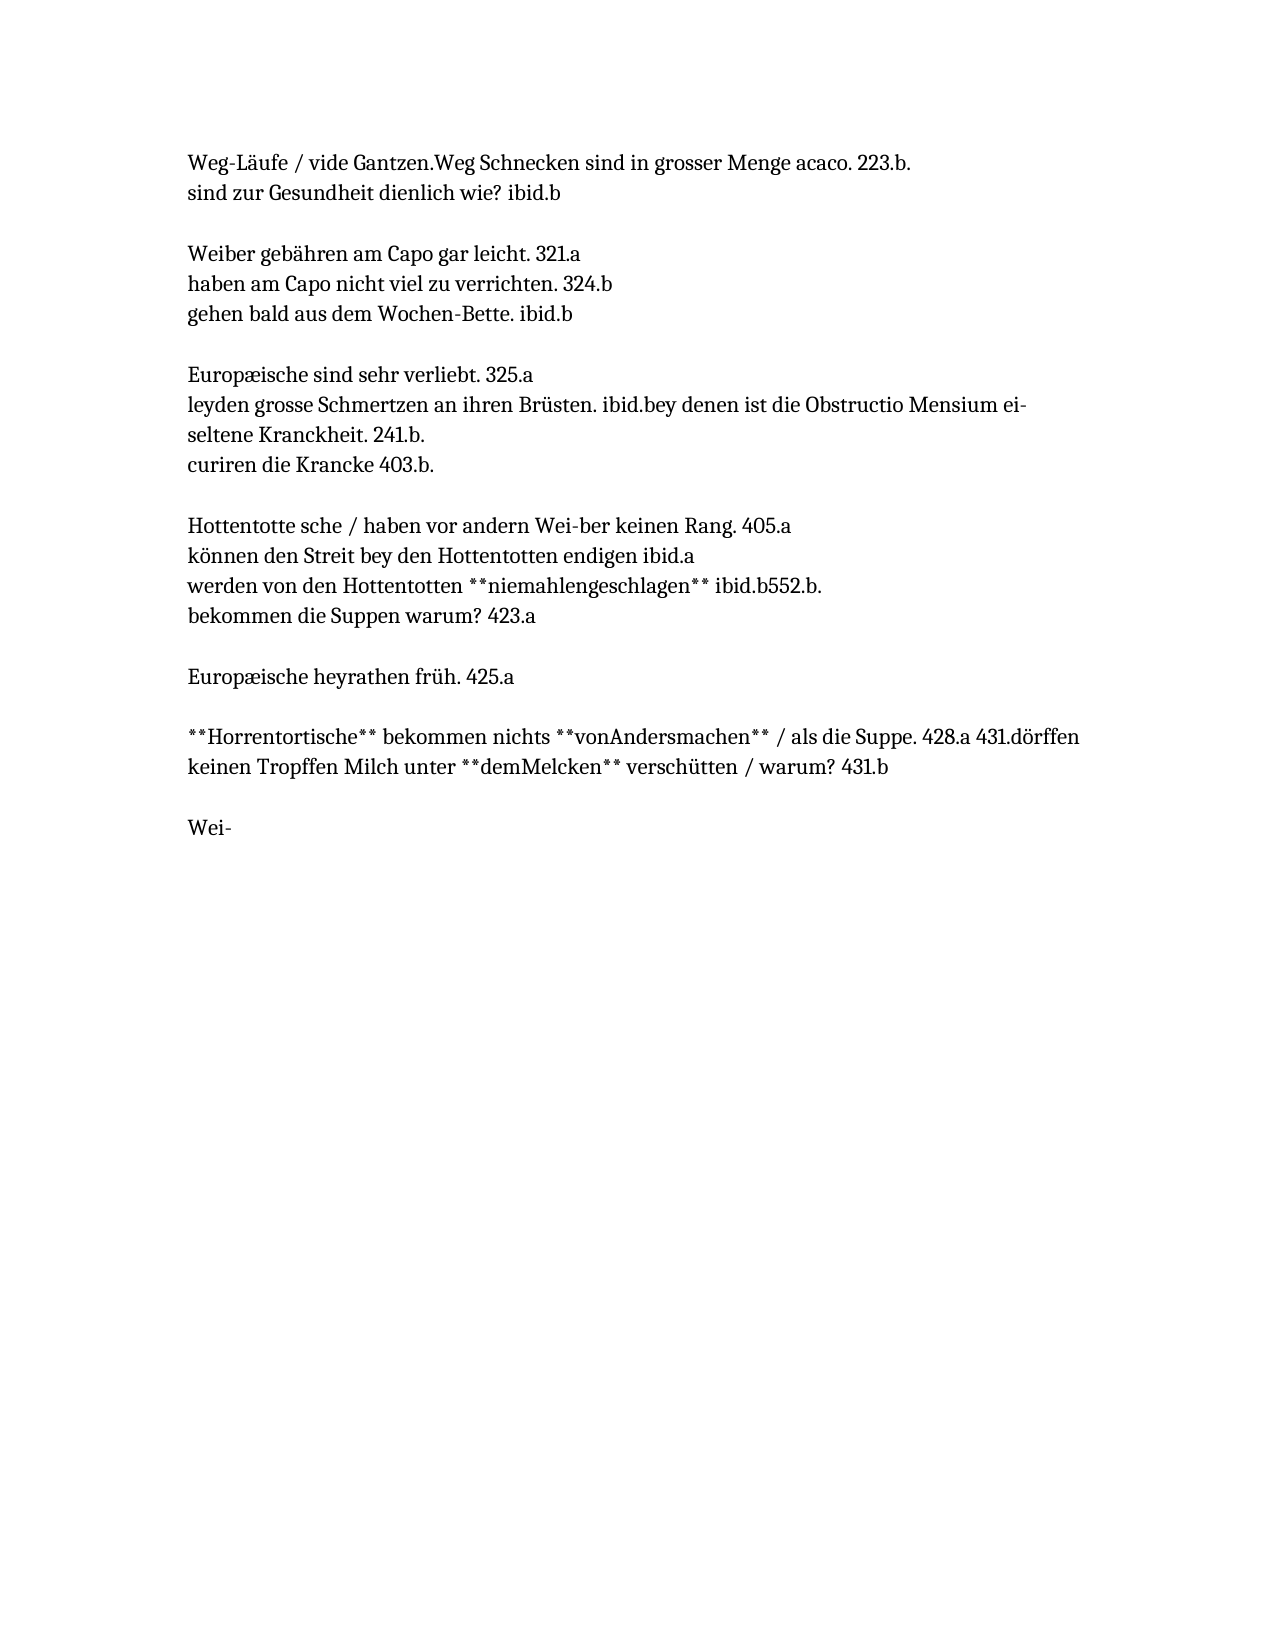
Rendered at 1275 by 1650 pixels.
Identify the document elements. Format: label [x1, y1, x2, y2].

text [187, 150, 1087, 841]
